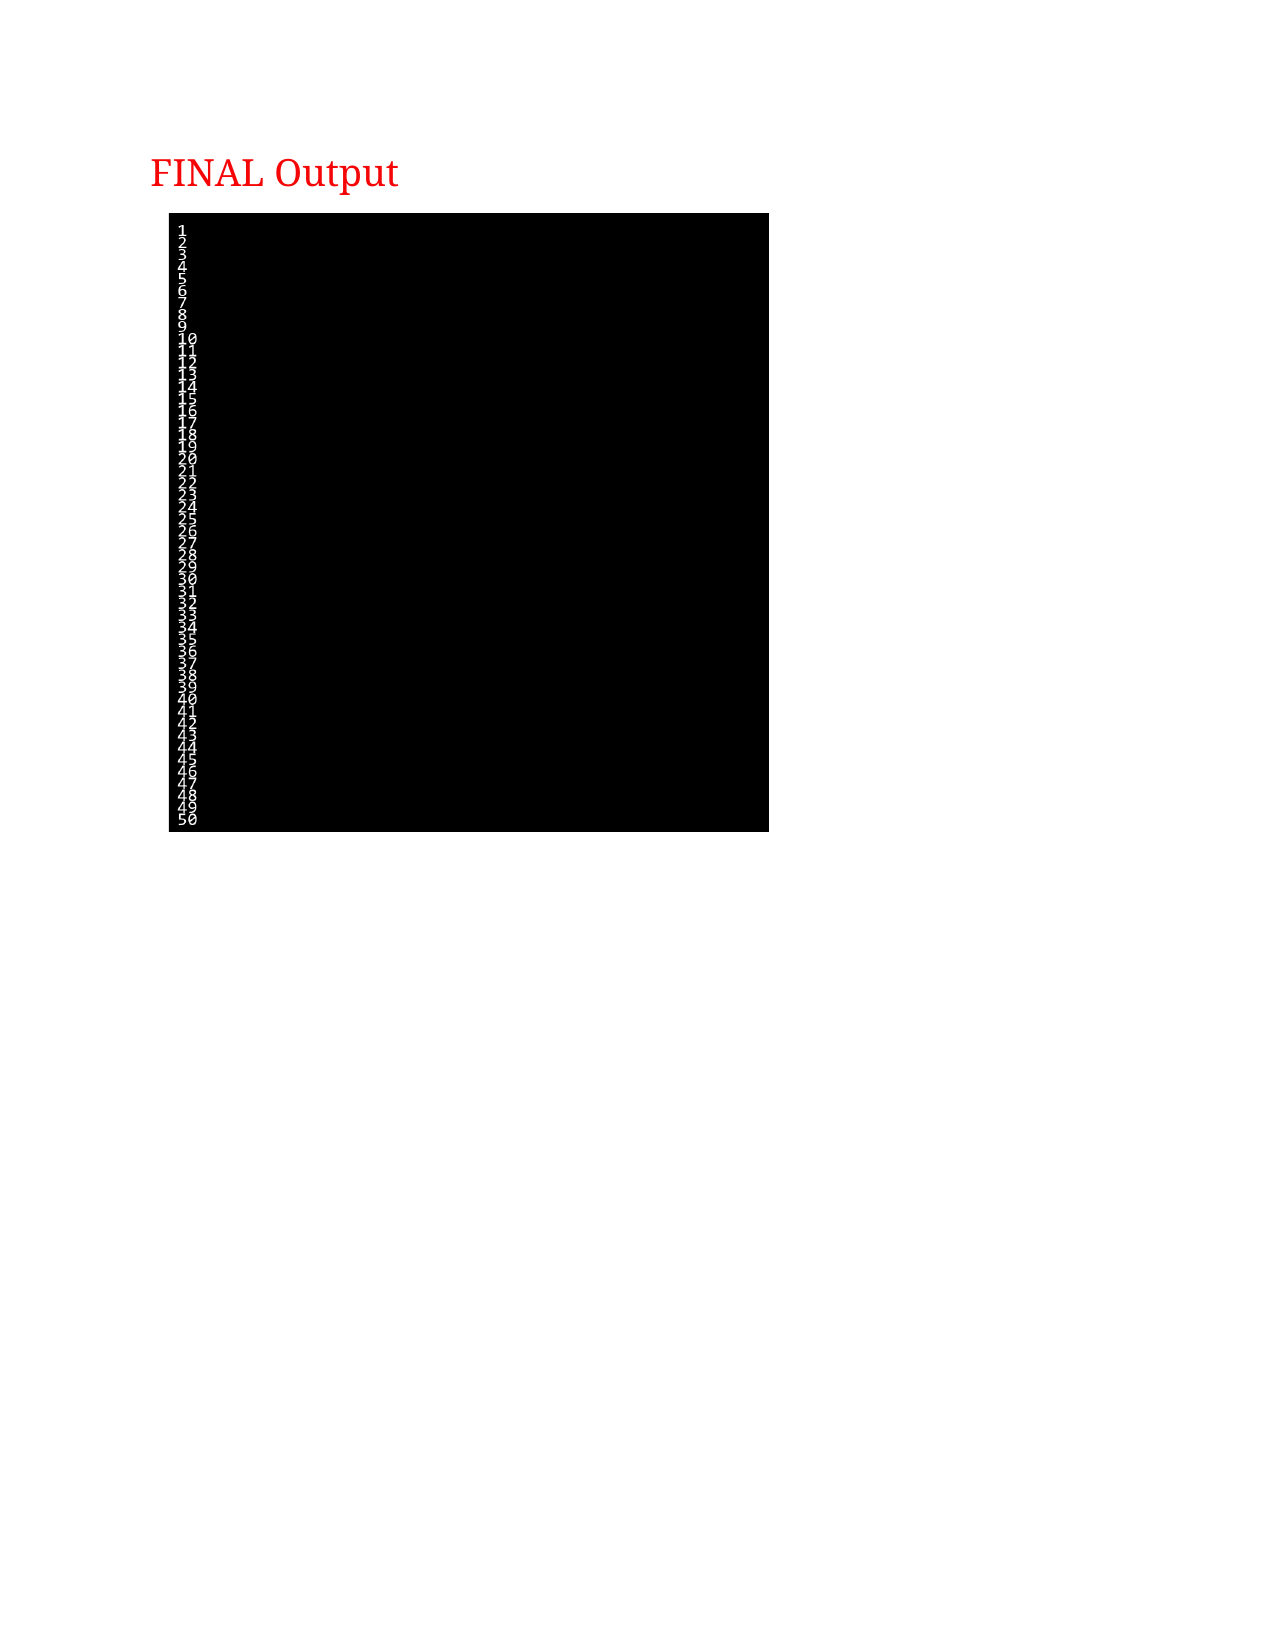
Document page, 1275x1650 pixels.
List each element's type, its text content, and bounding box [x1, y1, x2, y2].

subtitle FINAL Output [150, 146, 1064, 197]
picture [168, 213, 769, 832]
